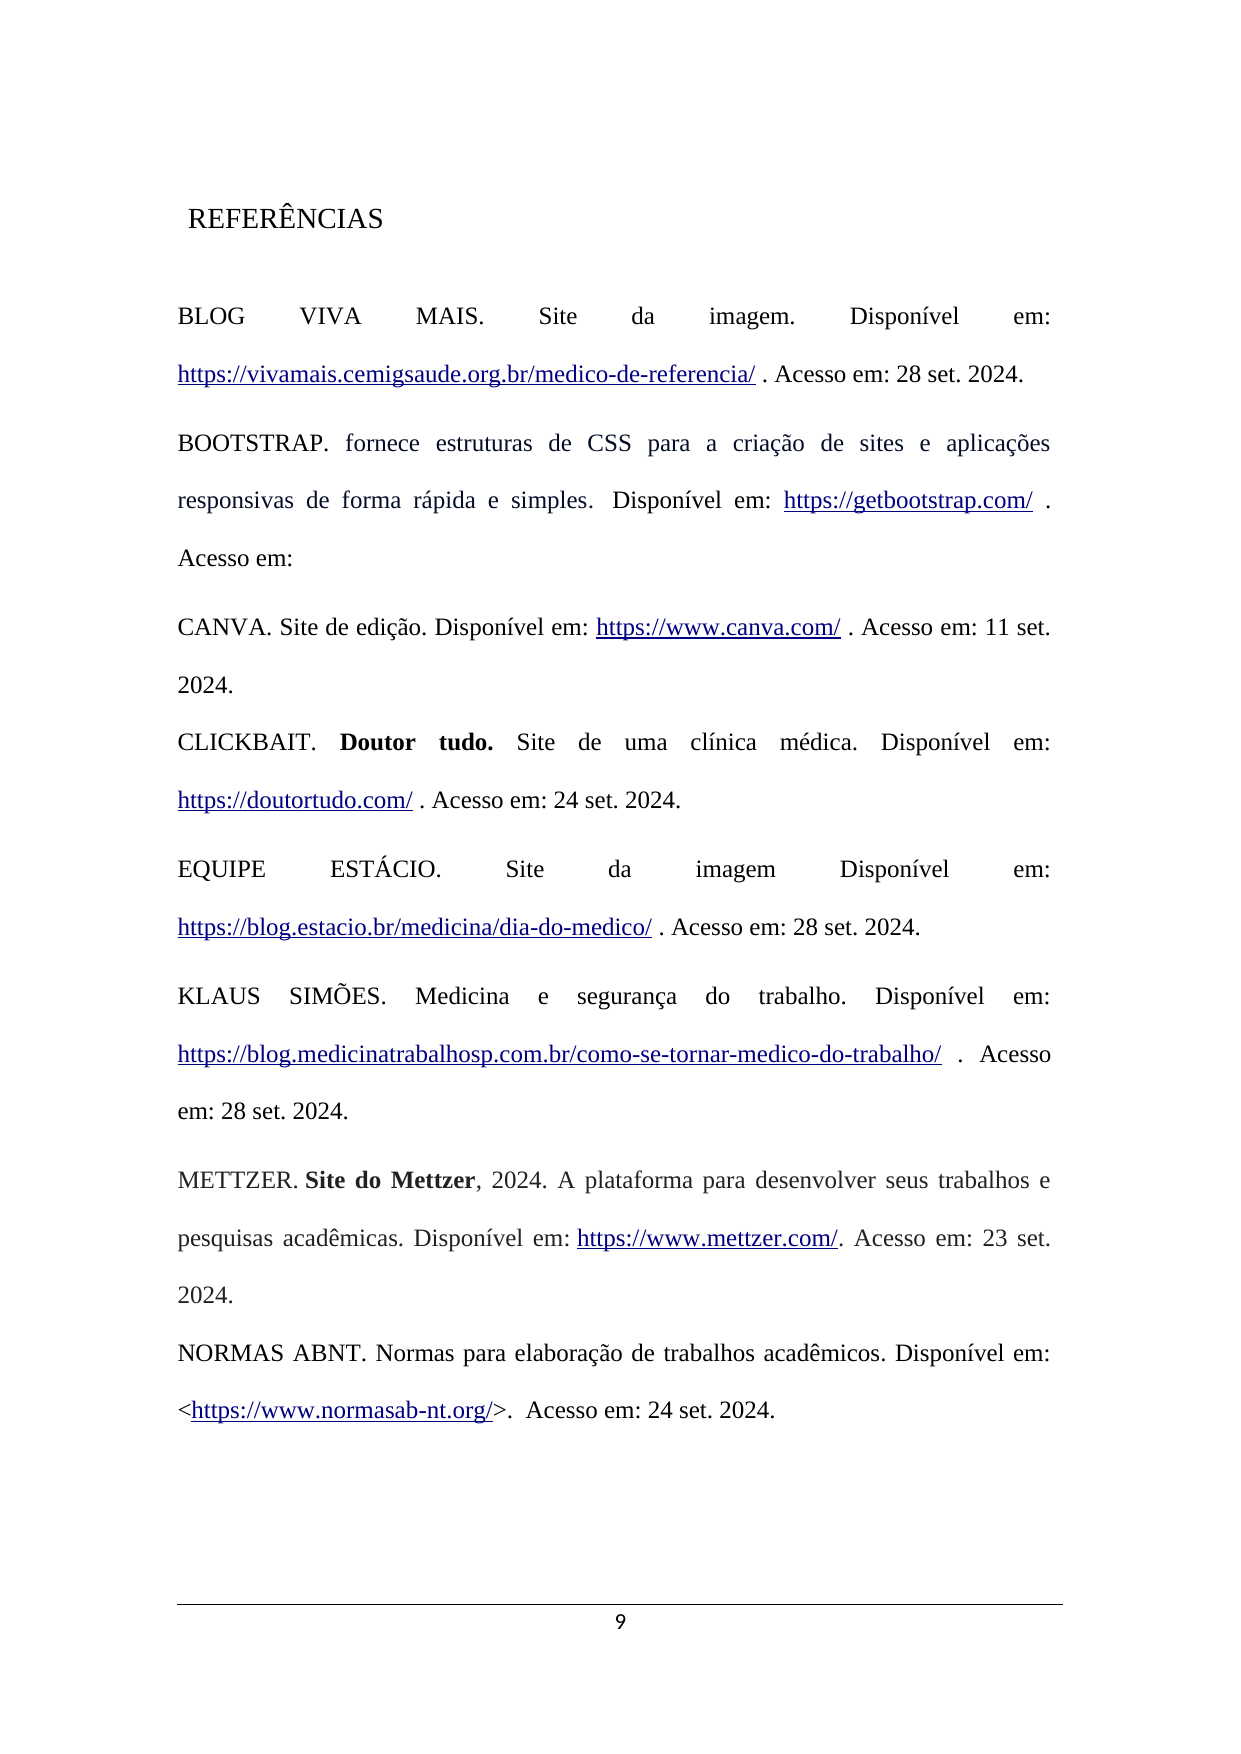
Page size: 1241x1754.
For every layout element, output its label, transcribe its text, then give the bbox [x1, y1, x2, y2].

text CANVA. Site de edição. Disponível em: https://www.canva.com/ . Acesso em: 11 set. 2024. [177, 612, 1051, 699]
subtitle REFERÊNCIAS [188, 201, 1057, 234]
text BOOTSTRAP. fornece estruturas de CSS para a criação de sites e aplicações responsivas de forma rápida e simples. Disponível em: https://getbootstrap.com/ . Acesso em: [177, 428, 1051, 572]
text NORMAS ABNT. Normas para elaboração de trabalhos acadêmicos. Disponível em: <https://www.normasab-nt.org/>. Acesso em: 24 set. 2024. [177, 1338, 1051, 1424]
text BLOG VIVA MAIS. Site da imagem. Disponível em: https://vivamais.cemigsaude.org.br/medico-de-referencia/ . Acesso em: 28 set. 2024. [177, 301, 1051, 387]
text EQUIPE ESTÁCIO. Site da imagem Disponível em: https://blog.estacio.br/medicina/dia-do-medico/ . Acesso em: 28 set. 2024. [177, 854, 1051, 941]
text CLICKBAIT. Doutor tudo. Site de uma clínica médica. Disponível em: https://doutortudo.com/ . Acesso em: 24 set. 2024. [177, 727, 1051, 814]
text KLAUS SIMÕES. Medicina e segurança do trabalho. Disponível em: https://blog.medicinatrabalhosp.com.br/como-se-tornar-medico-do-trabalho/ . Acesso em: 28 set. 2024. [177, 981, 1051, 1125]
text METTZER. Site do Mettzer, 2024. A plataforma para desenvolver seus trabalhos e pesquisas acadêmicas. Disponível em: https://www.mettzer.com/. Acesso em: 23 set. 2024. [177, 1166, 1051, 1309]
